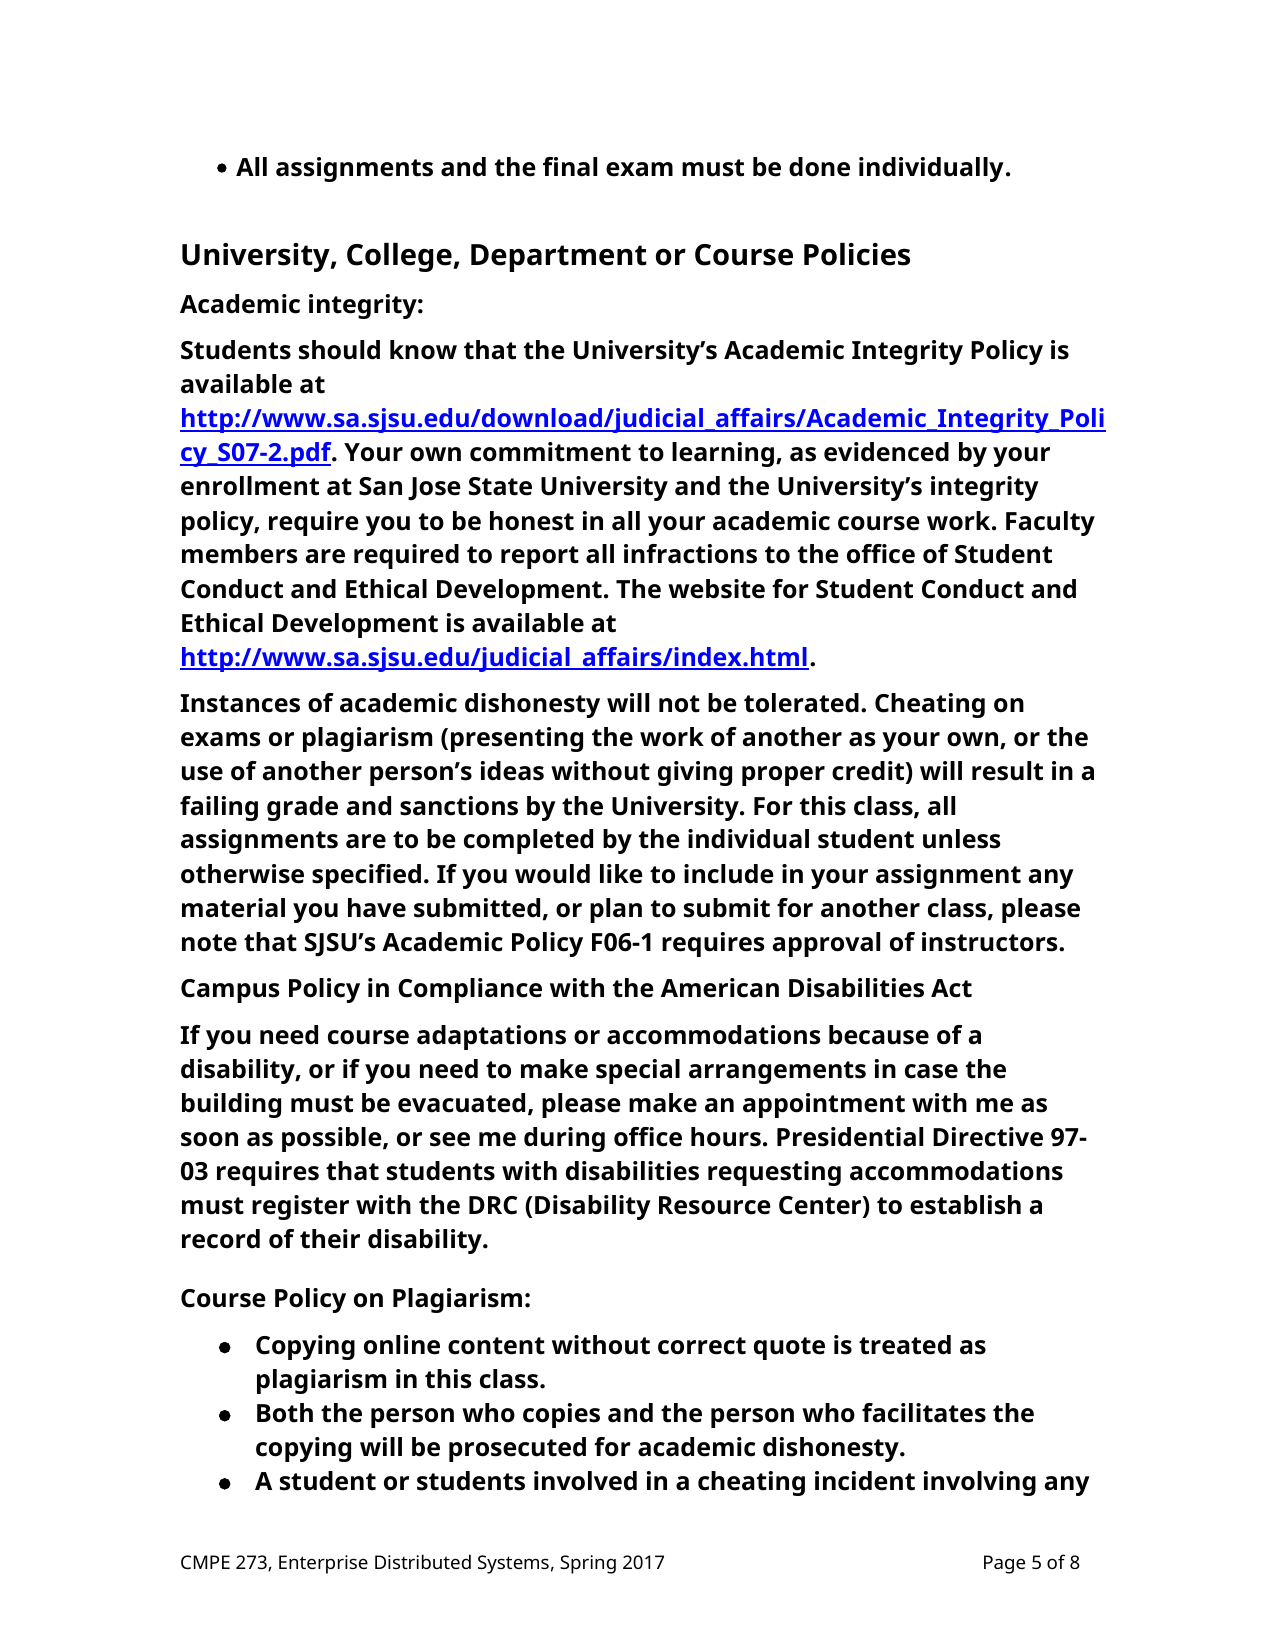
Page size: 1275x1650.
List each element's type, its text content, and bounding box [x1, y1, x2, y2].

subtitle University, College, Department or Course Policies [180, 234, 1110, 274]
text If you need course adaptations or accommodations because of a disability, or if you need to make special arrangements in case the building must be evacuated, please make an appointment with me as soon as possible, or see me during office hours. Presidential Directive 97-03 requires that students with disabilities requesting accommodations must register with the DRC (Disability Resource Center) to establish a record of their disability. [180, 1017, 1110, 1256]
list All assignments and the final exam must be done individually. [217, 150, 1110, 184]
text Instances of academic dishonesty will not be tolerated. Cheating on exams or plagiarism (presenting the work of another as your own, or the use of another person’s ideas without giving proper credit) will result in a failing grade and sanctions by the University. For this class, all assignments are to be completed by the individual student unless otherwise specified. If you would like to include in your assignment any material you have submitted, or plan to submit for another class, please note that SJSU’s Academic Policy F06-1 requires approval of instructors. [180, 686, 1110, 958]
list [217, 1464, 1110, 1498]
list Both the person who copies and the person who facilitates the copying will be prosecuted for academic dishonesty. [217, 1396, 1110, 1464]
subtitle Campus Policy in Compliance with the American Disabilities Act [180, 971, 1110, 1005]
text Students should know that the University’s Academic Integrity Policy is available at http://www.sa.sjsu.edu/download/judicial_affairs/Academic_Integrity_Policy_S07-2.pdf. Your own commitment to learning, as evidenced by your enrollment at San Jose State University and the University’s integrity policy, require you to be honest in all your academic course work. Faculty members are required to report all infractions to the office of Student Conduct and Ethical Development. The website for Student Conduct and Ethical Development is available at http://www.sa.sjsu.edu/judicial_affairs/index.html. [180, 333, 1110, 673]
subtitle Course Policy on Plagiarism: [180, 1281, 1110, 1315]
list Copying online content without correct quote is treated as plagiarism in this class. [217, 1327, 1110, 1396]
subtitle Academic integrity: [180, 286, 1110, 320]
